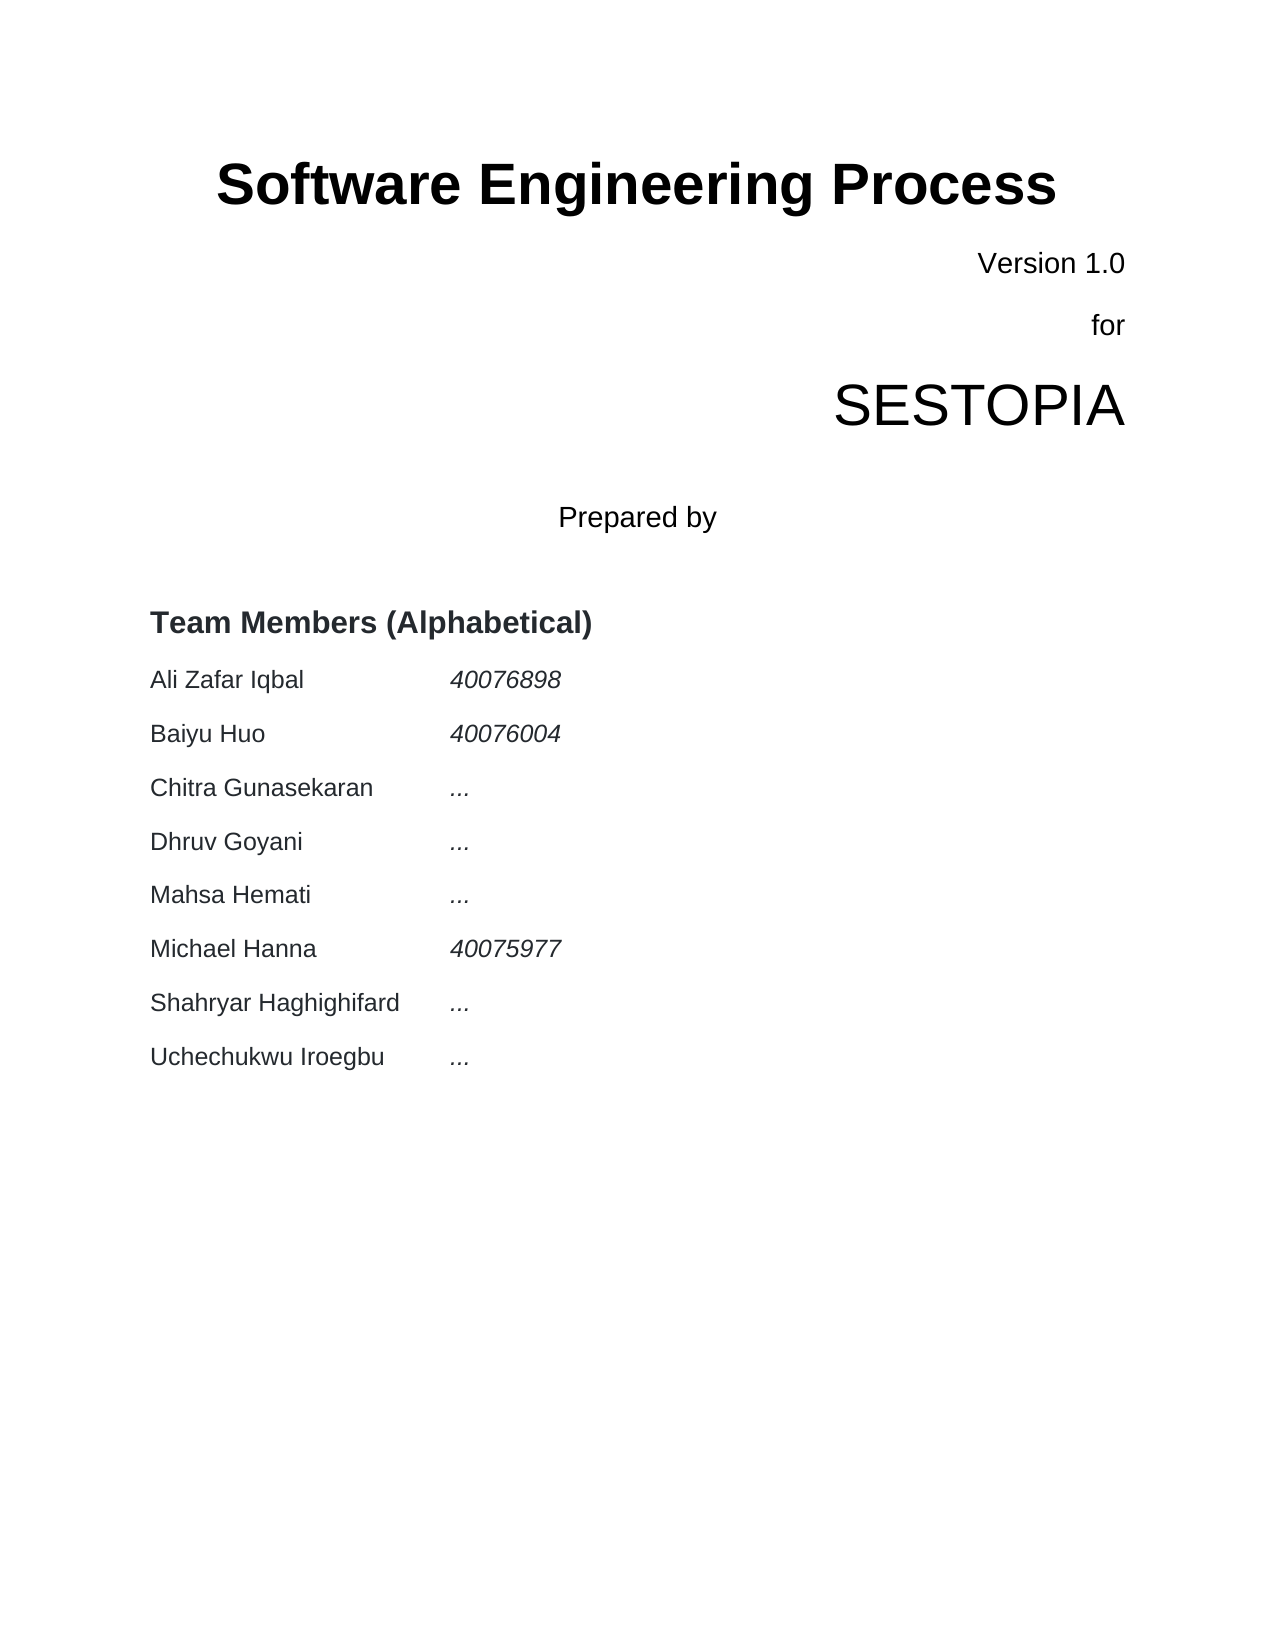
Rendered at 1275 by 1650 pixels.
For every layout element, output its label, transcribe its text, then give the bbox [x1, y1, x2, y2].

text Mahsa Hemati ... [150, 880, 1125, 909]
text Dhruv Goyani ... [150, 827, 1125, 855]
text Baiyu Huo 40076004 [150, 719, 1125, 748]
text Shahryar Haghighifard ... [150, 988, 1125, 1017]
text Ali Zafar Iqbal 40076898 [150, 665, 1125, 694]
text for [150, 308, 1125, 342]
text Version 1.0 [150, 246, 1125, 279]
text Prepared by [150, 500, 1125, 533]
text Uchechukwu Iroegbu ... [150, 1042, 1125, 1070]
text Chitra Gunasekaran ... [150, 773, 1125, 802]
text Software Engineering Process [150, 150, 1125, 217]
text Team Members (Alphabetical) [150, 604, 1125, 640]
text SESTOPIA [150, 370, 1125, 437]
text Michael Hanna 40075977 [150, 934, 1125, 963]
